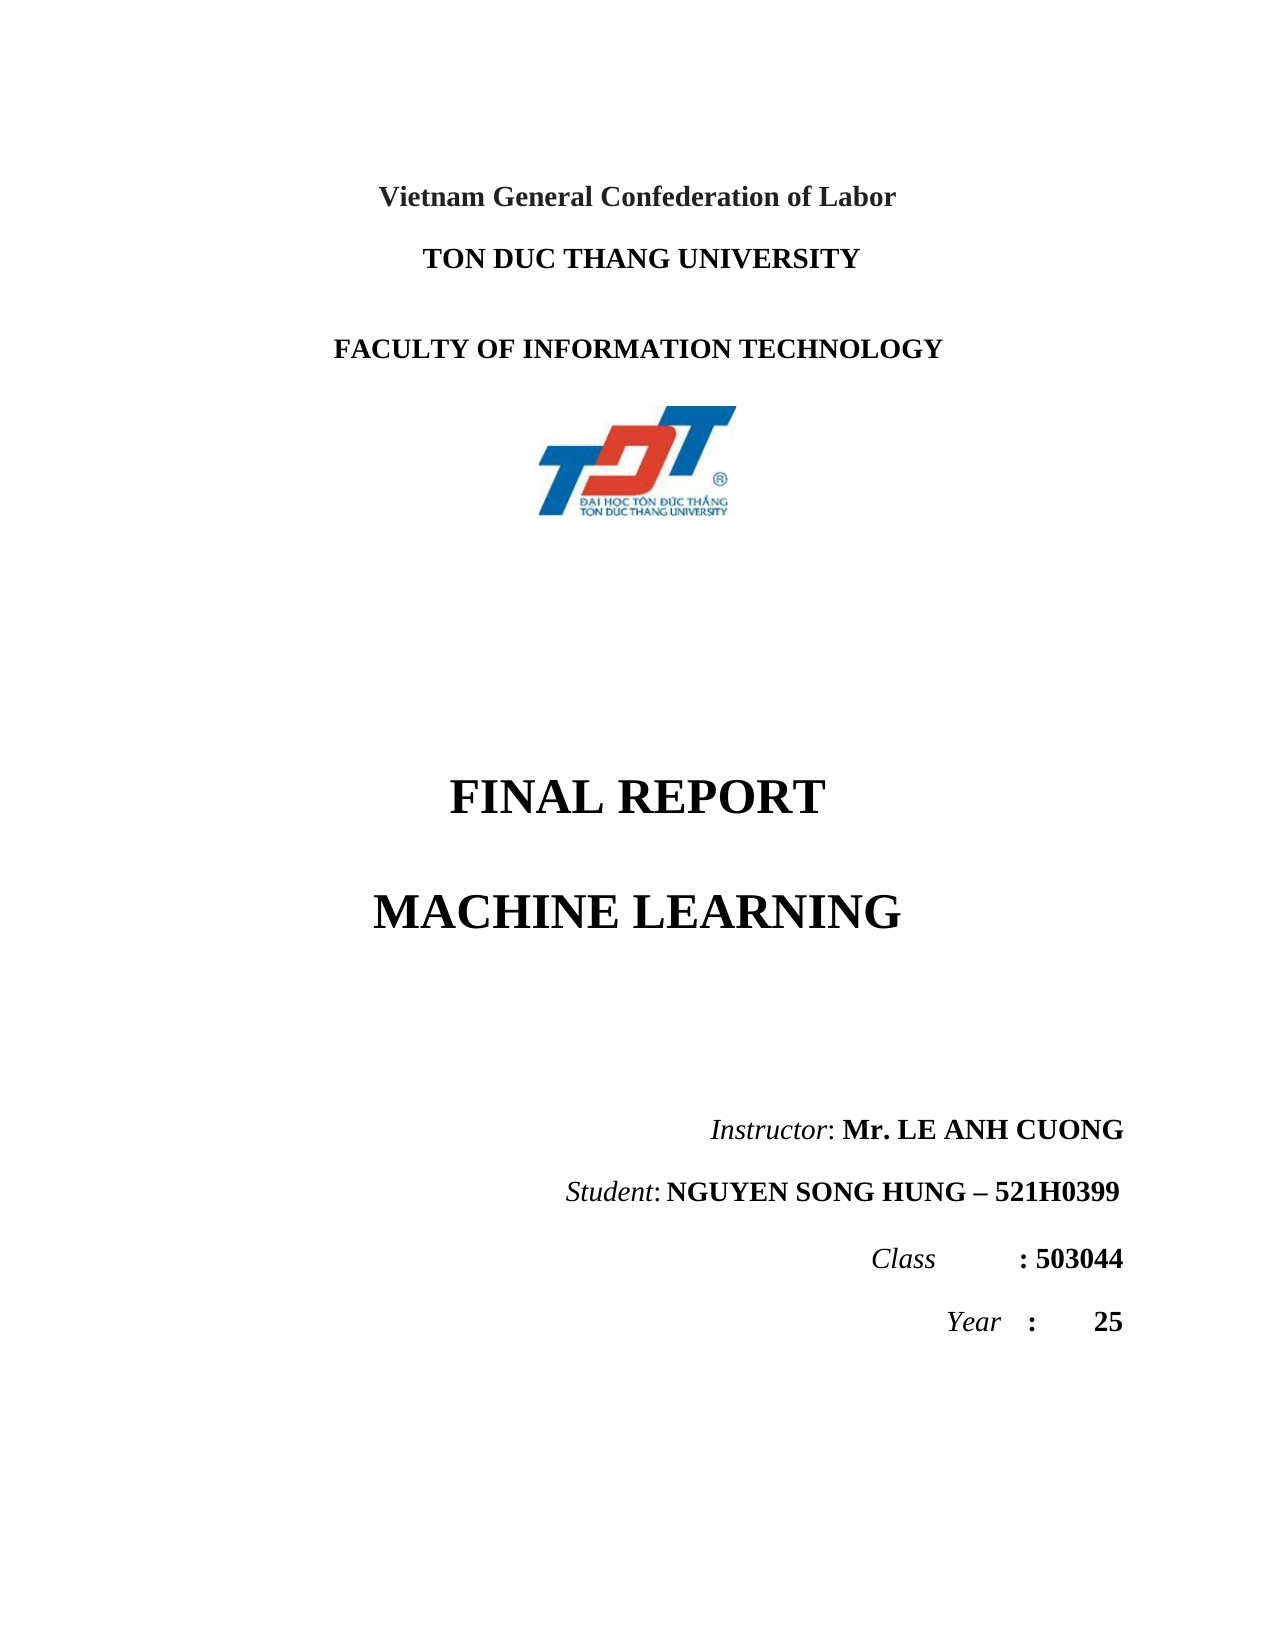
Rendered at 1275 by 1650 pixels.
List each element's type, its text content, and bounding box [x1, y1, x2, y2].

text Vietnam General Confederation of Labor [150, 179, 1125, 212]
text Class : 503044 [871, 1241, 1125, 1275]
text Student: NGUYEN SONG HUNG – 521H0399 [150, 1174, 1125, 1208]
text MACHINE LEARNING [150, 882, 1125, 939]
picture [538, 406, 737, 516]
text TON DUC THANG UNIVERSITY [150, 241, 1133, 274]
text FACULTY OF INFORMATION TECHNOLOGY [150, 332, 1127, 364]
text FINAL REPORT [150, 767, 1125, 824]
text Instructor: Mr. LE ANH CUONG [710, 1112, 1125, 1146]
text Year : 25 [946, 1304, 1125, 1337]
